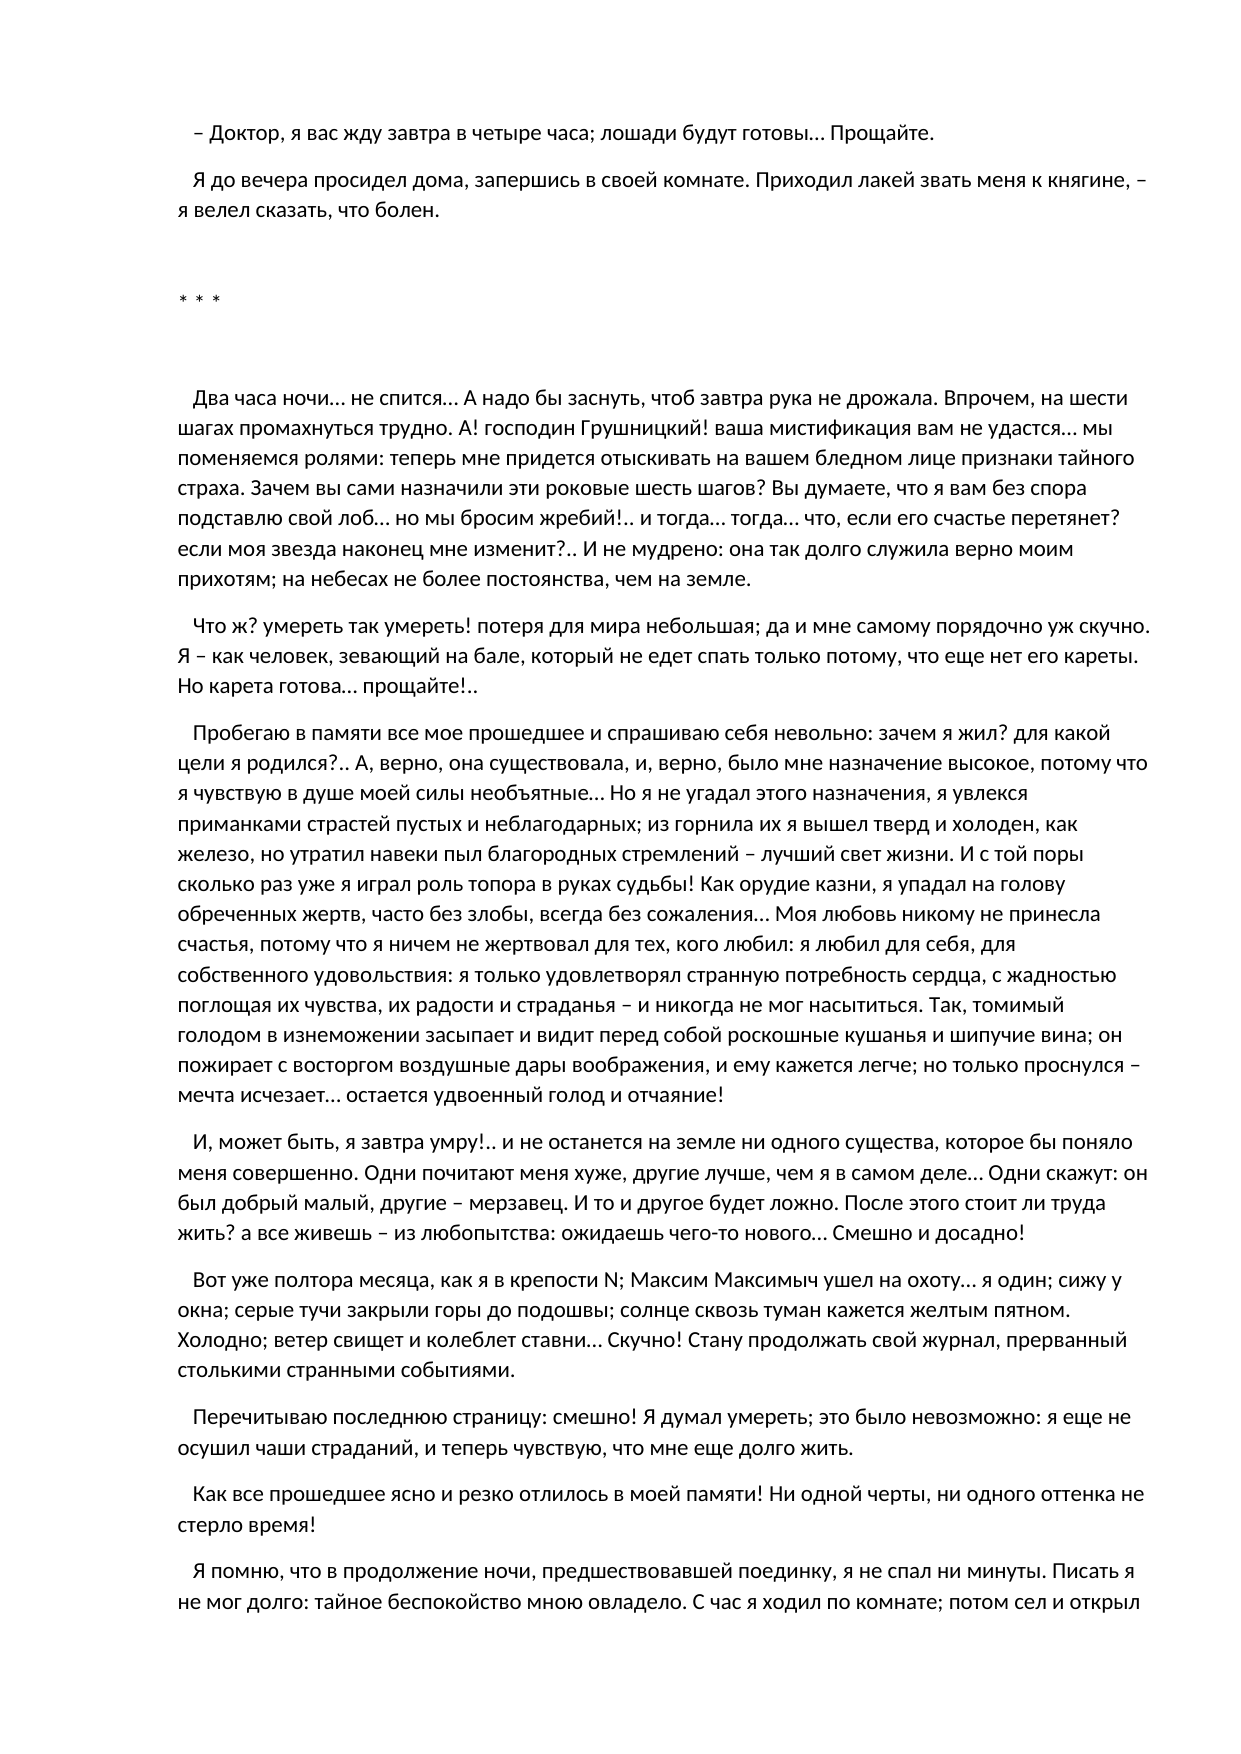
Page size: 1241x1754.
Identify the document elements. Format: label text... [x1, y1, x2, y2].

text И, может быть, я завтра умру!.. и не останется на земле ни одного существа, которое бы поняло меня совершенно. Одни почитают меня хуже, другие лучше, чем я в самом деле… Одни скажут: он был добрый малый, другие – мерзавец. И то и другое будет ложно. После этого стоит ли труда жить? а все живешь – из любопытства: ожидаешь чего-то нового… Смешно и досадно! [177, 1127, 1152, 1246]
text * * * [177, 289, 1152, 317]
text Вот уже полтора месяца, как я в крепости N; Максим Максимыч ушел на охоту… я один; сижу у окна; серые тучи закрыли горы до подошвы; солнце сквозь туман кажется желтым пятном. Холодно; ветер свищет и колеблет ставни… Скучно! Стану продолжать свой журнал, прерванный столькими странными событиями. [177, 1265, 1152, 1384]
text Два часа ночи… не спится… А надо бы заснуть, чтоб завтра рука не дрожала. Впрочем, на шести шагах промахнуться трудно. А! господин Грушницкий! ваша мистификация вам не удастся… мы поменяемся ролями: теперь мне придется отыскивать на вашем бледном лице признаки тайного страха. Зачем вы сами назначили эти роковые шесть шагов? Вы думаете, что я вам без спора подставлю свой лоб… но мы бросим жребий!.. и тогда… тогда… что, если его счастье перетянет? если моя звезда наконец мне изменит?.. И не мудрено: она так долго служила верно моим прихотям; на небесах не более постоянства, чем на земле. [177, 383, 1152, 592]
text Пробегаю в памяти все мое прошедшее и спрашиваю себя невольно: зачем я жил? для какой цели я родился?.. А, верно, она существовала, и, верно, было мне назначение высокое, потому что я чувствую в душе моей силы необъятные… Но я не угадал этого назначения, я увлекся приманками страстей пустых и неблагодарных; из горнила их я вышел тверд и холоден, как железо, но утратил навеки пыл благородных стремлений – лучший свет жизни. И с той поры сколько раз уже я играл роль топора в руках судьбы! Как орудие казни, я упадал на голову обреченных жертв, часто без злобы, всегда без сожаления… Моя любовь никому не принесла счастья, потому что я ничем не жертвовал для тех, кого любил: я любил для себя, для собственного удовольствия: я только удовлетворял странную потребность сердца, с жадностью поглощая их чувства, их радости и страданья – и никогда не мог насытиться. Так, томимый голодом в изнеможении засыпает и видит перед собой роскошные кушанья и шипучие вина; он пожирает с восторгом воздушные дары воображения, и ему кажется легче; но только проснулся – мечта исчезает… остается удвоенный голод и отчаяние! [177, 718, 1152, 1109]
text Перечитываю последнюю страницу: смешно! Я думал умереть; это было невозможно: я еще не осушил чаши страданий, и теперь чувствую, что мне еще долго жить. [177, 1402, 1152, 1461]
text – Доктор, я вас жду завтра в четыре часа; лошади будут готовы… Прощайте. [177, 118, 1152, 146]
text Как все прошедшее ясно и резко отлилось в моей памяти! Ни одной черты, ни одного оттенка не стерло время! [177, 1479, 1152, 1538]
text Что ж? умереть так умереть! потеря для мира небольшая; да и мне самому порядочно уж скучно. Я – как человек, зевающий на бале, который не едет спать только потому, что еще нет его кареты. Но карета готова… прощайте!.. [177, 611, 1152, 699]
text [177, 1557, 1152, 1615]
text Я до вечера просидел дома, запершись в своей комнате. Приходил лакей звать меня к княгине, – я велел сказать, что болен. [177, 165, 1152, 223]
